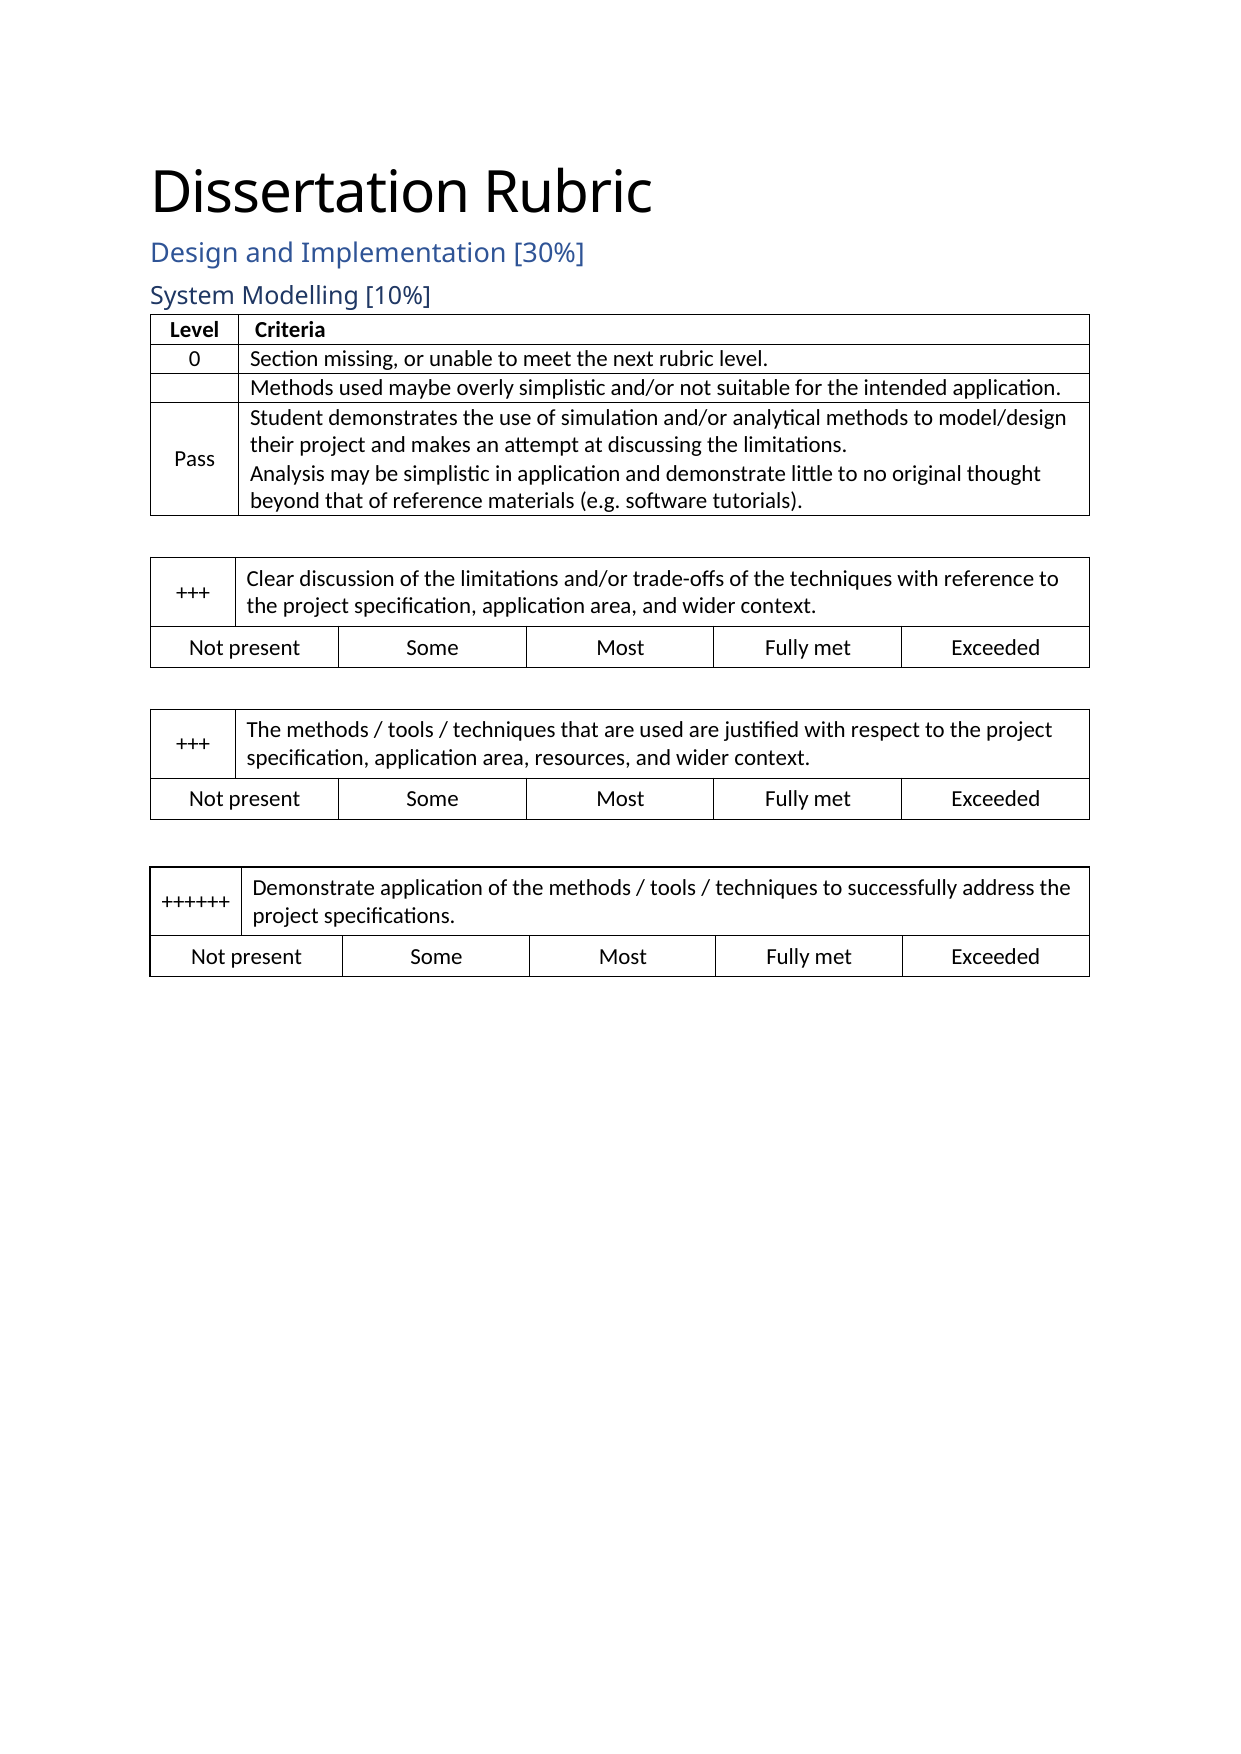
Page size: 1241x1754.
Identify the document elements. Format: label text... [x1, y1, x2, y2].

table_header ++++++ [151, 868, 241, 935]
subtitle Design and Implementation [30%] [150, 234, 1090, 271]
table_header Clear discussion of the limitations and/or trade-offs of the techniques with reference to the project specification, application area, and wider context. [236, 558, 1089, 626]
table_cell Exceeded [902, 779, 1089, 818]
table_cell Student demonstrates the use of simulation and/or analytical methods to model/design their project and makes an attempt at discussing the limitations. Analysis may be simplistic in application and demonstrate little to no original thought beyond that of reference materials (e.g. software tutorials). [239, 403, 1089, 515]
table_cell Most [530, 936, 715, 976]
subtitle System Modelling [10%] [150, 278, 1090, 312]
table_cell Fully met [714, 627, 901, 667]
table_header +++ [151, 710, 235, 777]
table_cell Pass [151, 403, 238, 515]
table_cell Some [339, 627, 526, 667]
table_cell Exceeded [902, 627, 1089, 667]
table_cell Most [527, 627, 713, 667]
table_cell Not present [151, 936, 342, 976]
table_cell Fully met [716, 936, 902, 976]
table_cell Some [343, 936, 529, 976]
table_cell Not present [151, 627, 338, 667]
table_cell Some [339, 779, 526, 818]
table_header The methods / tools / techniques that are used are justified with respect to the project specification, application area, resources, and wider context. [236, 710, 1089, 777]
table_cell Exceeded [903, 936, 1089, 976]
table_header Criteria [239, 315, 1089, 343]
table_header Level [151, 315, 238, 343]
table_header Demonstrate application of the methods / tools / techniques to successfully address the project specifications. [242, 868, 1089, 935]
table_cell Fully met [714, 779, 901, 818]
table_cell [151, 374, 238, 402]
table_header +++ [151, 558, 235, 626]
table_cell Section missing, or unable to meet the next rubric level. [239, 345, 1089, 372]
title Dissertation Rubric [150, 150, 1090, 229]
table_cell Not present [151, 779, 338, 818]
table_cell Most [527, 779, 713, 818]
table_cell Methods used maybe overly simplistic and/or not suitable for the intended application. [239, 374, 1089, 402]
table_cell 0 [151, 345, 238, 372]
